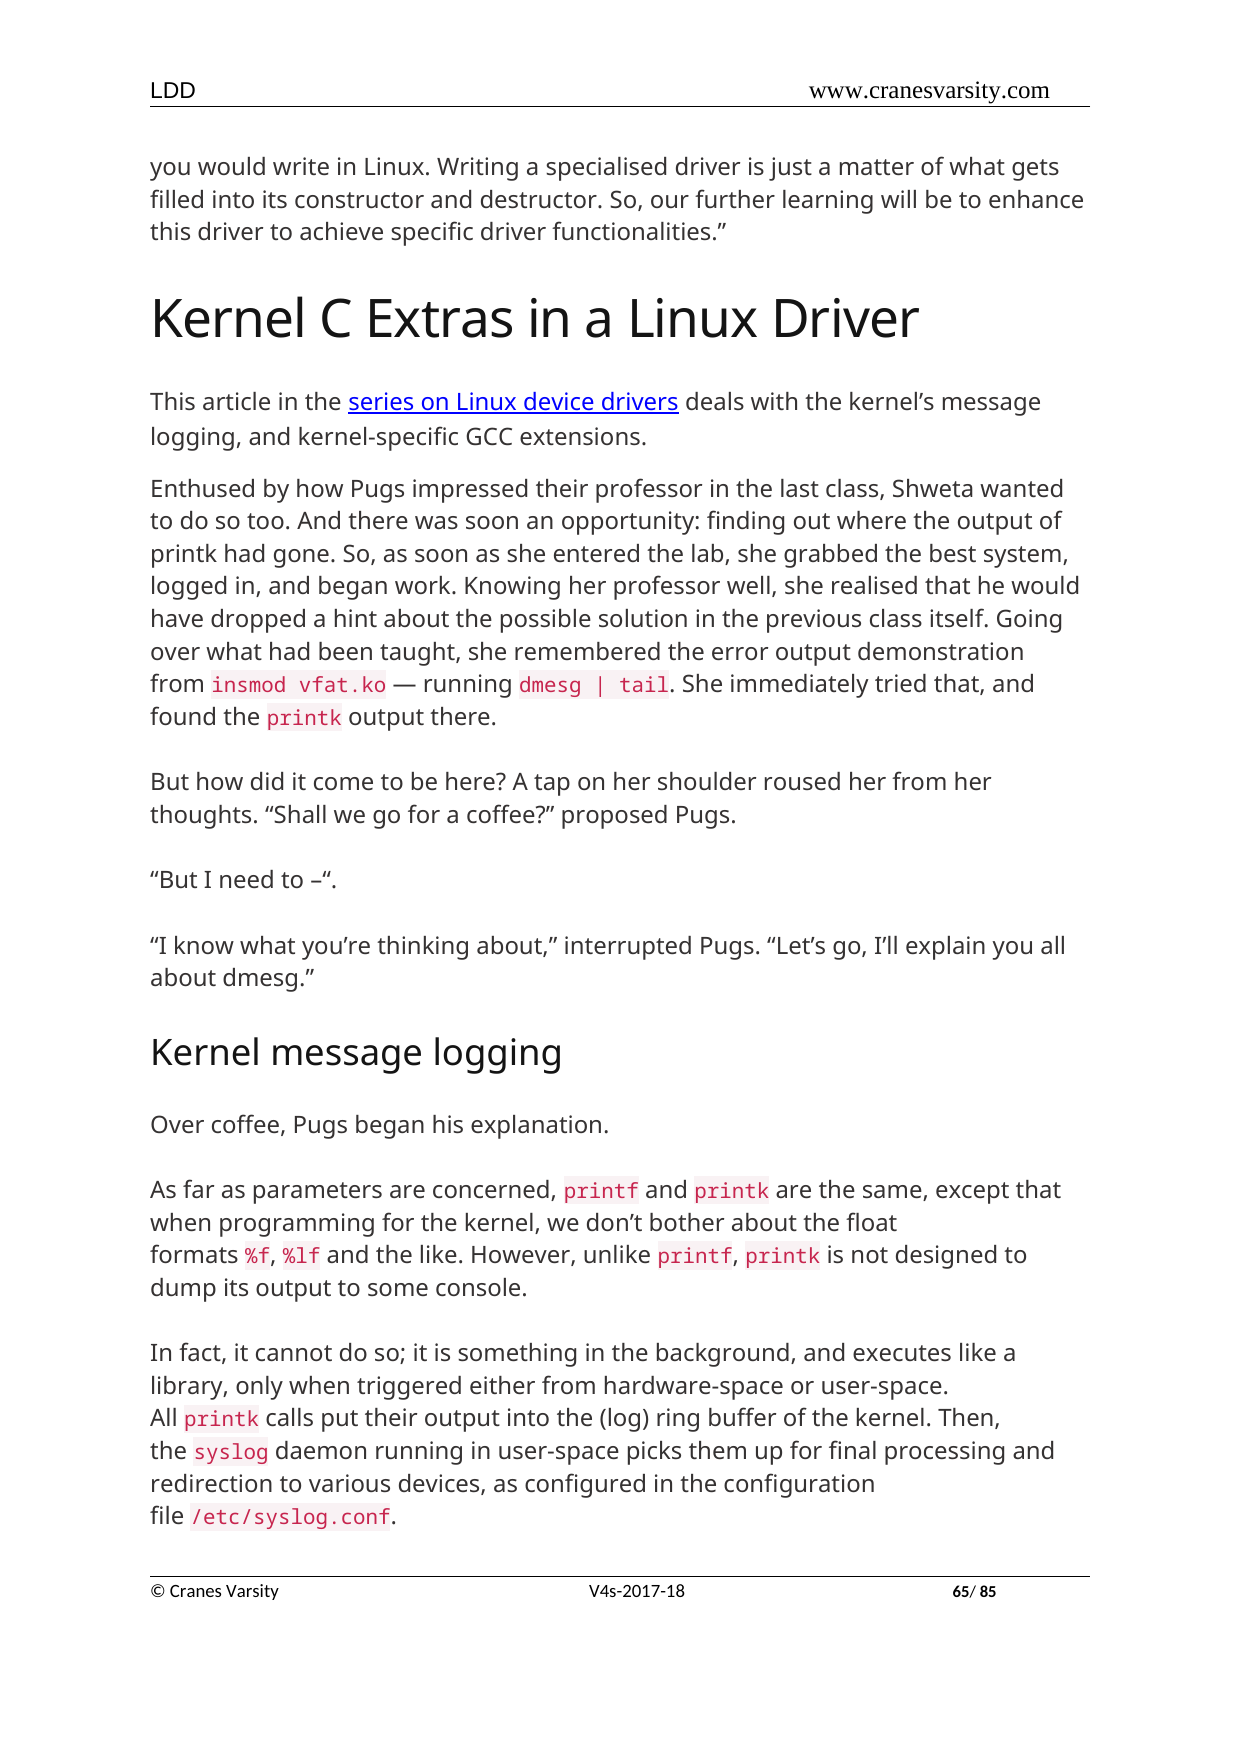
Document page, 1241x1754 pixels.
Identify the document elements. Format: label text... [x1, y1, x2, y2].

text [150, 150, 1090, 248]
text As far as parameters are concerned, printf and printk are the same, except that when programming for the kernel, we don’t bother about the float formats %f, %lf and the like. However, unlike printf, printk is not designed to dump its output to some console. [150, 1173, 1090, 1303]
text But how did it come to be here? A tap on her shoulder roused her from her thoughts. “Shall we go for a coffee?” proposed Pugs. [150, 765, 1090, 830]
text Enthused by how Pugs impressed their professor in the last class, Shweta wanted to do so too. And there was soon an opportunity: finding out where the output of printk had gone. So, as soon as she entered the lab, she grabbed the best system, logged in, and began work. Knowing her professor well, she realised that he would have dropped a hint about the possible solution in the previous class itself. Going over what had been taught, she remembered the error output demonstration from insmod vfat.ko — running dmesg | tail. She immediately tried that, and found the printk output there. [150, 471, 1090, 732]
text “I know what you’re thinking about,” interrupted Pugs. “Let’s go, I’ll explain you all about dmesg.” [150, 928, 1090, 994]
text This article in the series on Linux device drivers deals with the kernel’s message logging, and kernel-specific GCC extensions. [150, 384, 1090, 452]
text Over coffee, Pugs began his explanation. [150, 1107, 1090, 1140]
subtitle Kernel message logging [150, 1026, 1090, 1076]
text “But I need to –“. [150, 863, 1090, 896]
text In fact, it cannot do so; it is something in the background, and executes like a library, only when triggered either from hardware-space or user-space. All printk calls put their output into the (log) ring buffer of the kernel. Then, the syslog daemon running in user-space picks them up for final processing and redirection to various devices, as configured in the configuration file /etc/syslog.conf. [150, 1336, 1090, 1532]
subtitle Kernel C Extras in a Linux Driver [150, 281, 1090, 353]
